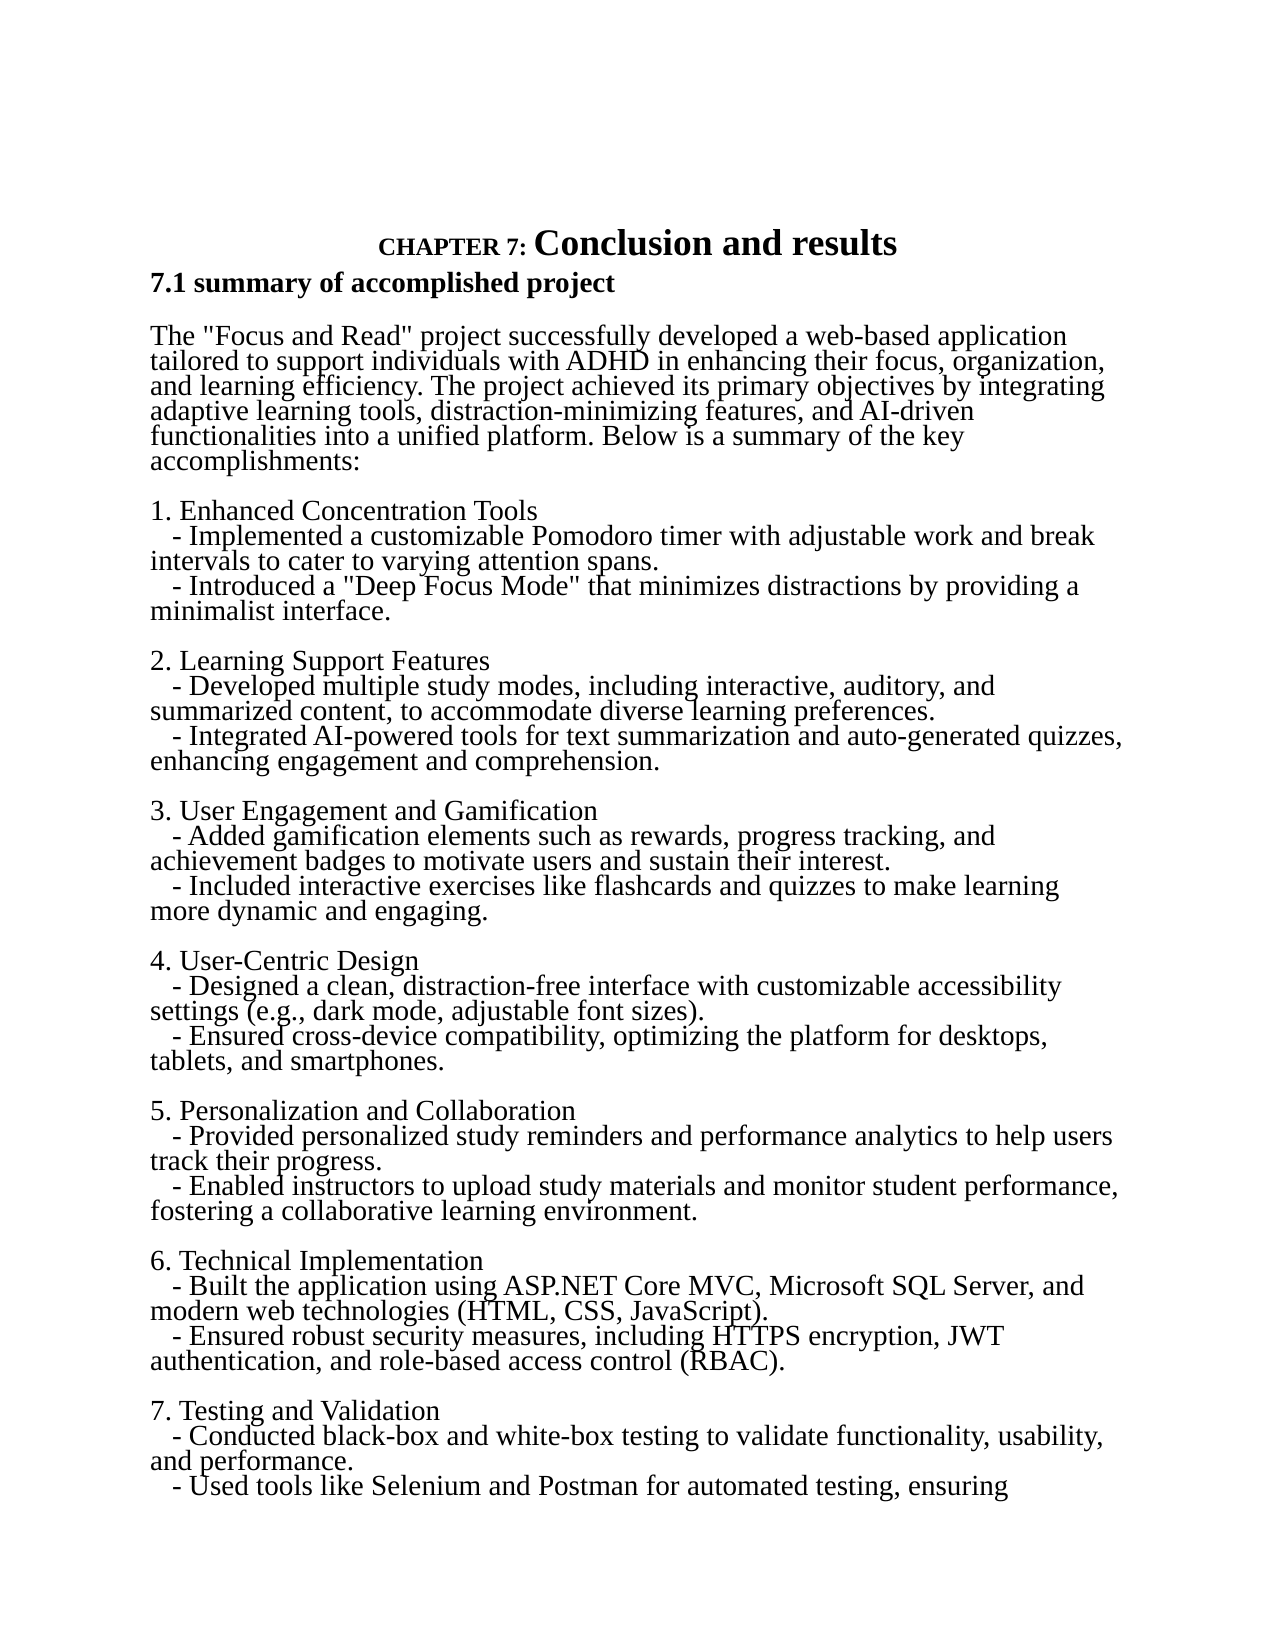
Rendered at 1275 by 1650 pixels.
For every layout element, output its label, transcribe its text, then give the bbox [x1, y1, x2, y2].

text - Introduced a "Deep Focus Mode" that minimizes distractions by providing a minimalist interface. [150, 575, 1125, 625]
text - Ensured cross-device compatibility, optimizing the platform for desktops, tablets, and smartphones. [150, 1025, 1125, 1075]
text 2. Learning Support Features [150, 650, 1125, 675]
text - Included interactive exercises like flashcards and quizzes to make learning more dynamic and engaging. [150, 875, 1125, 925]
text - Ensured robust security measures, including HTTPS encryption, JWT authentication, and role-based access control (RBAC). [150, 1325, 1125, 1375]
text 3. User Engagement and Gamification [150, 800, 1125, 825]
text - Added gamification elements such as rewards, progress tracking, and achievement badges to motivate users and sustain their interest. [150, 825, 1125, 875]
text 7.1 summary of accomplished project [150, 262, 1125, 300]
text - Designed a clean, distraction-free interface with customizable accessibility settings (e.g., dark mode, adjustable font sizes). [150, 975, 1125, 1025]
text 1. Enhanced Concentration Tools [150, 500, 1125, 525]
text 7. Testing and Validation [150, 1400, 1125, 1425]
text CHAPTER 7: Conclusion and results [150, 225, 1125, 262]
text - Integrated AI-powered tools for text summarization and auto-generated quizzes, enhancing engagement and comprehension. [150, 725, 1125, 775]
text - Enabled instructors to upload study materials and monitor student performance, fostering a collaborative learning environment. [150, 1175, 1125, 1225]
text - Implemented a customizable Pomodoro timer with adjustable work and break intervals to cater to varying attention spans. [150, 525, 1125, 575]
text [150, 1475, 1125, 1500]
text - Built the application using ASP.NET Core MVC, Microsoft SQL Server, and modern web technologies (HTML, CSS, JavaScript). [150, 1275, 1125, 1325]
text - Developed multiple study modes, including interactive, auditory, and summarized content, to accommodate diverse learning preferences. [150, 675, 1125, 725]
text - Conducted black-box and white-box testing to validate functionality, usability, and performance. [150, 1425, 1125, 1475]
text 5. Personalization and Collaboration [150, 1100, 1125, 1125]
text 4. User-Centric Design [150, 950, 1125, 975]
text 6. Technical Implementation [150, 1250, 1125, 1275]
text The "Focus and Read" project successfully developed a web-based application tailored to support individuals with ADHD in enhancing their focus, organization, and learning efficiency. The project achieved its primary objectives by integrating adaptive learning tools, distraction-minimizing features, and AI-driven functionalities into a unified platform. Below is a summary of the key accomplishments: [150, 325, 1125, 475]
text - Provided personalized study reminders and performance analytics to help users track their progress. [150, 1125, 1125, 1175]
